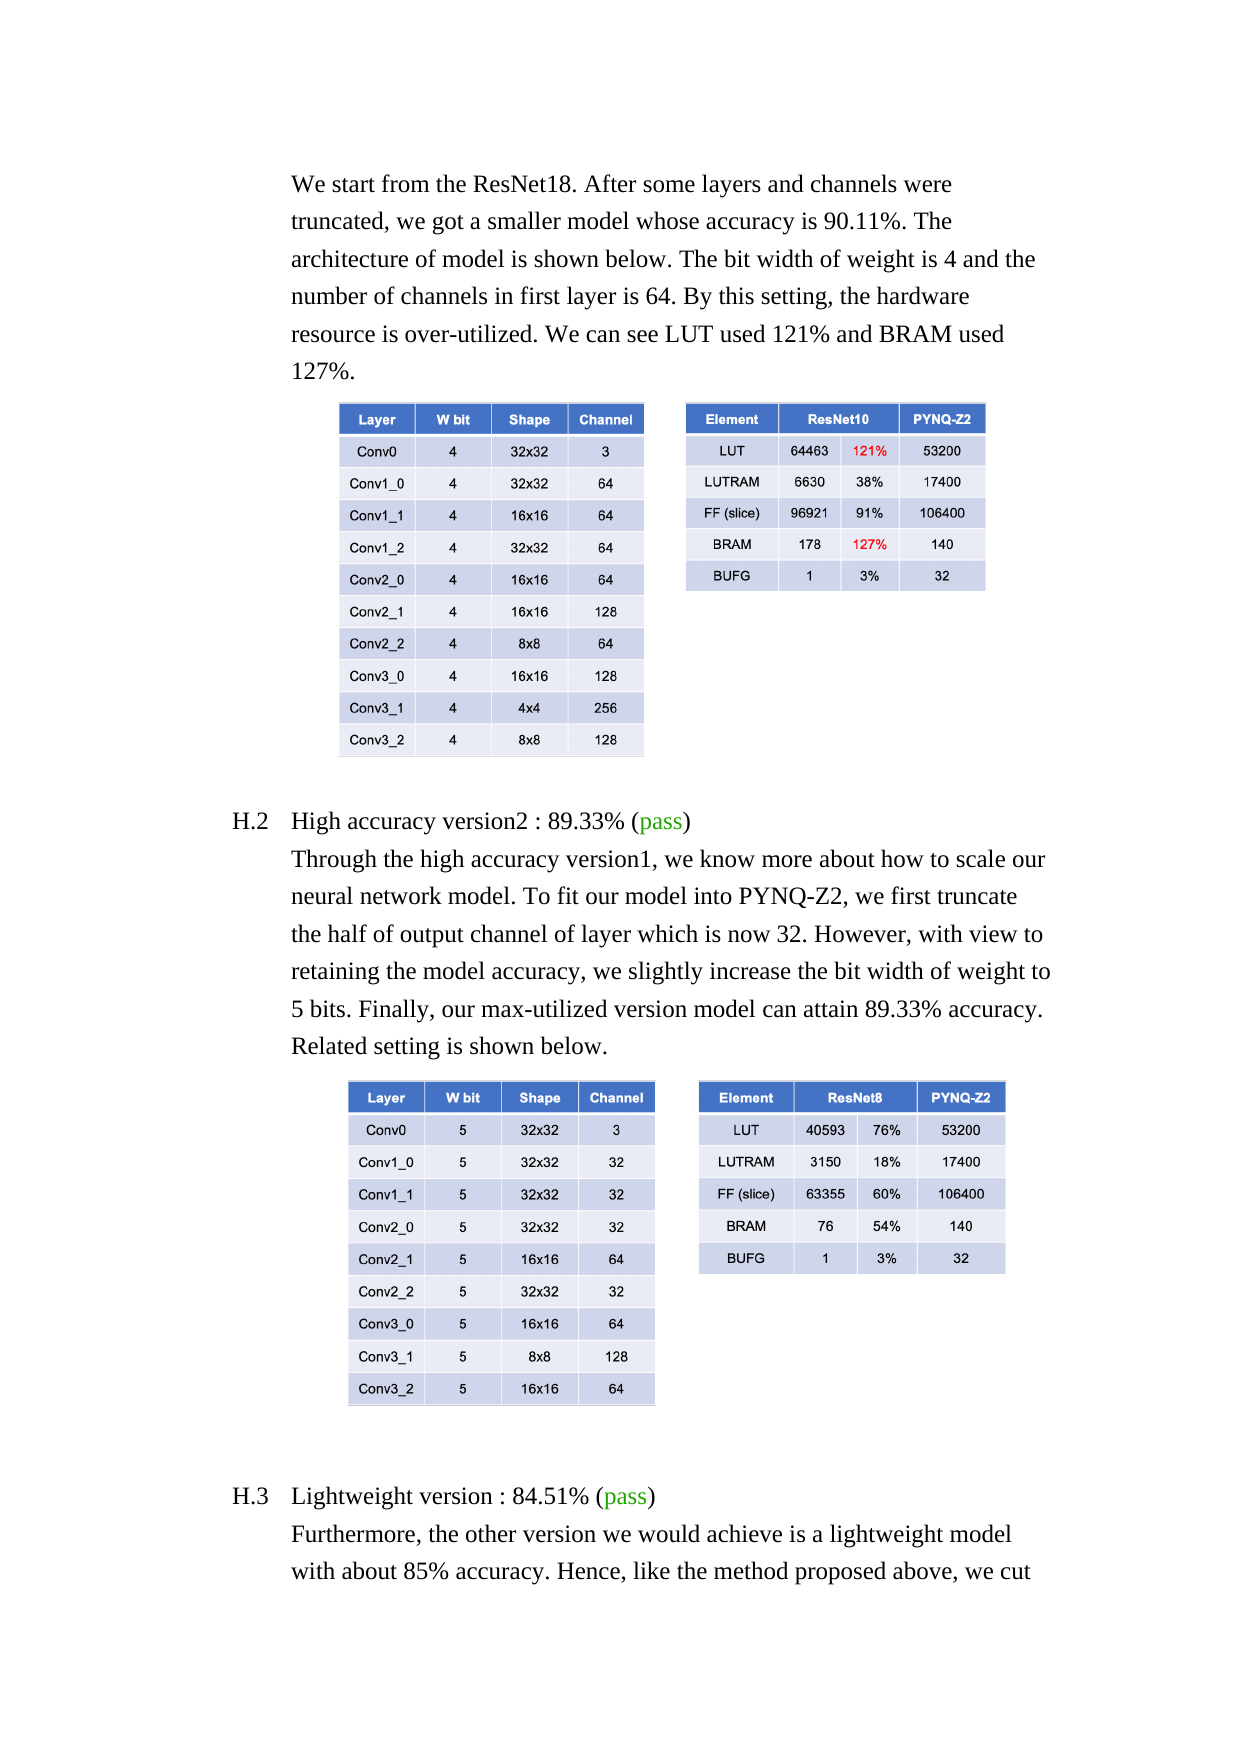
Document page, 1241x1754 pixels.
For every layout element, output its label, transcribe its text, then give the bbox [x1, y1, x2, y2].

picture [338, 402, 646, 757]
list Through the high accuracy version1, we know more about how to scale our neural network model. To fit our model into PYNQ-Z2, we first truncate the half of output channel of layer which is now 32. However, with view to retaining the model accuracy, we slightly increase the bit width of weight to 5 bits. Finally, our max-utilized version model can attain 89.33% accuracy. Related setting is shown below. [291, 839, 1053, 1064]
picture [347, 1080, 657, 1406]
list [291, 1514, 1053, 1589]
list We start from the ResNet18. After some layers and channels were truncated, we got a smaller model whose accuracy is 90.11%. The architecture of model is shown below. The bit width of weight is 4 and the number of channels in first layer is 64. By this setting, the hardware resource is over-utilized. We can see LUT used 121% and BRAM used 127%. [291, 164, 1053, 389]
list High accuracy version2 : 89.33% (pass) [232, 802, 1053, 839]
picture [697, 1080, 1008, 1276]
picture [685, 402, 988, 593]
list Lightweight version : 84.51% (pass) [232, 1477, 1053, 1514]
